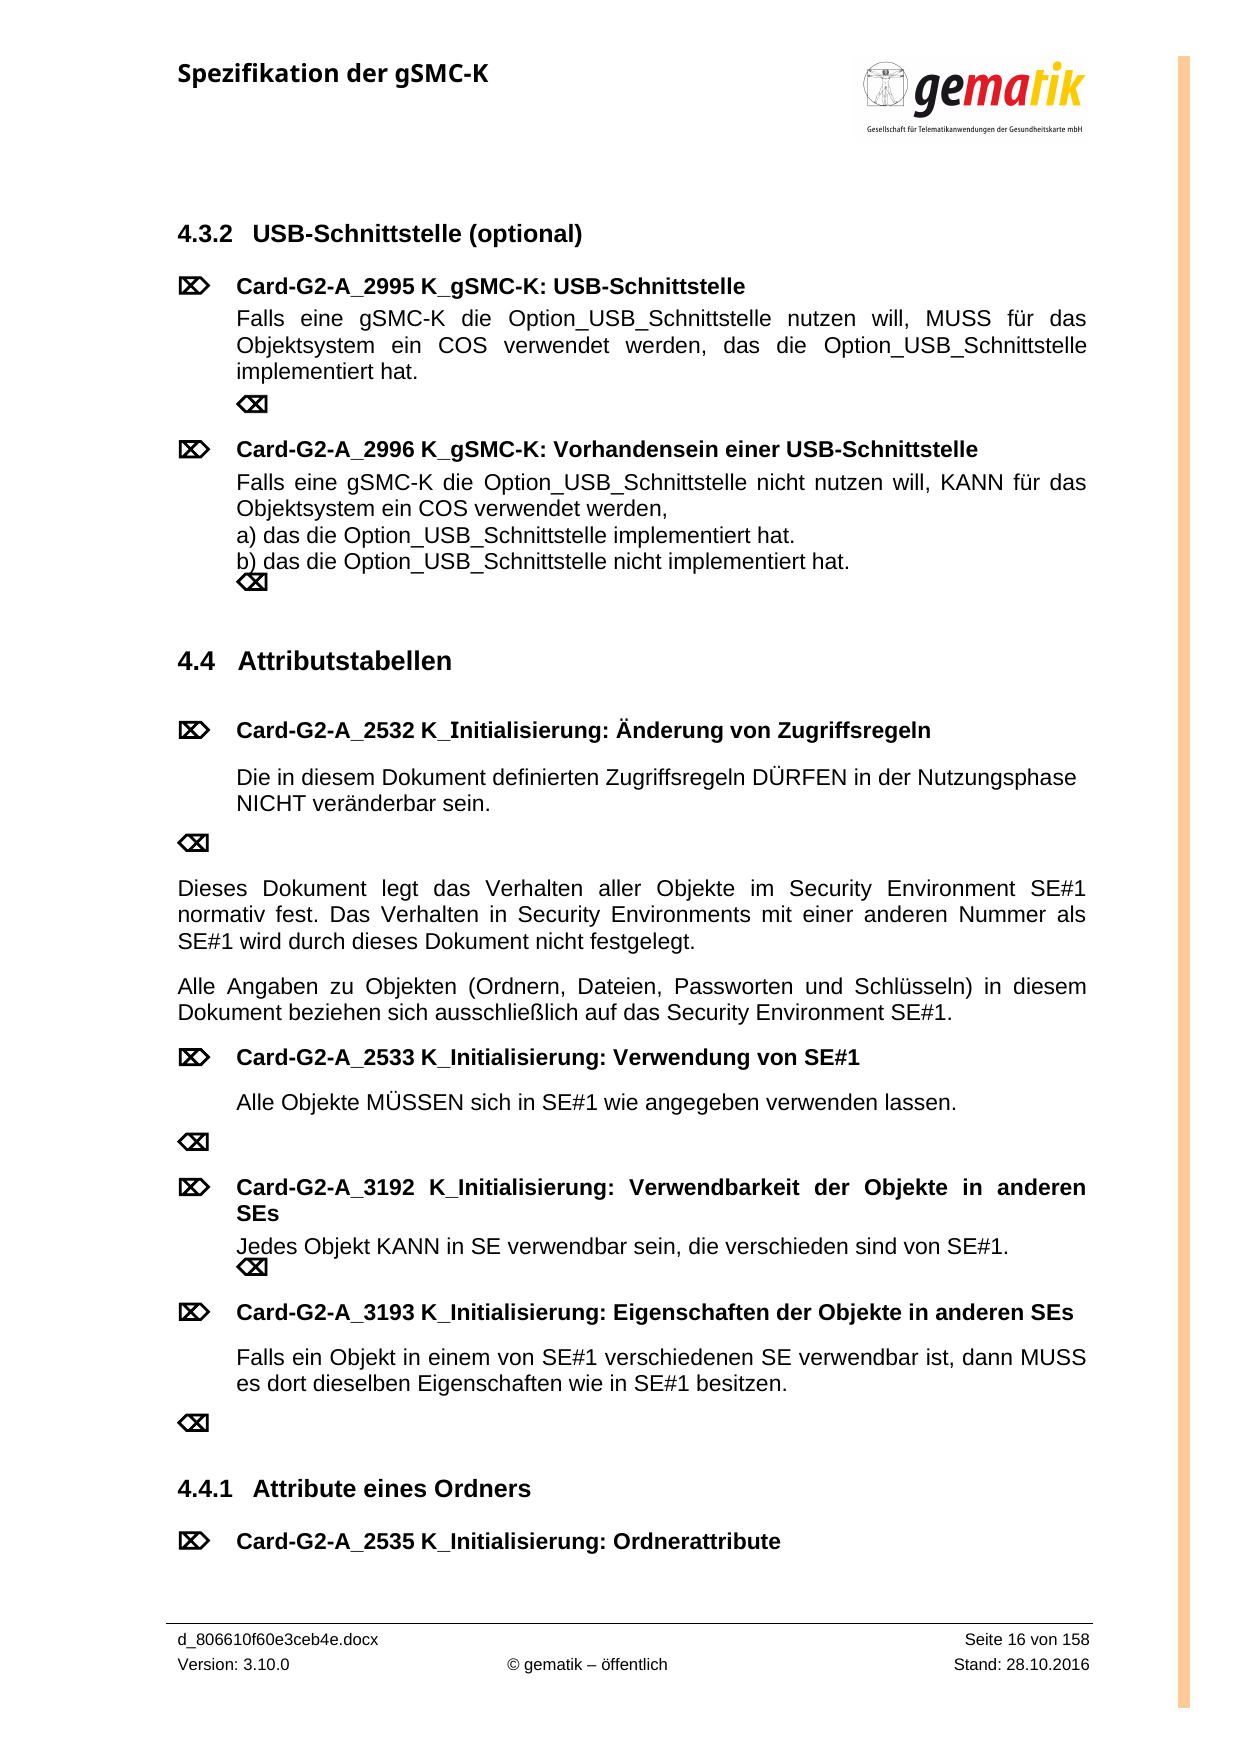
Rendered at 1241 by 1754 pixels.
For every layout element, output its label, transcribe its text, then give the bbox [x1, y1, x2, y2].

text Jedes Objekt KANN in SE verwendbar sein, die verschieden sind von SE#1. [236, 1233, 1087, 1259]
text b) das die Option_USB_Schnittstelle nicht implementiert hat. [236, 548, 1087, 574]
text Alle Angaben zu Objekten (Ordnern, Dateien, Passworten und Schlüsseln) in diesem Dokument beziehen sich ausschließlich auf das Security Environment SE#1. [177, 973, 1087, 1026]
text Card-G2-A_2995 K_gSMC-K: USB-Schnittstelle [177, 273, 1087, 299]
subtitle Attribute eines Ordners [177, 1474, 1087, 1503]
picture [854, 56, 1088, 143]
text Falls ein Objekt in einem von SE#1 verschiedenen SE verwendbar ist, dann MUSS es dort dieselben Eigenschaften wie in SE#1 besitzen. [236, 1344, 1087, 1397]
text Card-G2-A_2535 K_Initialisierung: Ordnerattribute [177, 1528, 1087, 1554]
list Falls eine gSMC-K die Option_USB_Schnittstelle nutzen will, MUSS für das Objektsystem ein COS verwendet werden, das die Option_USB_Schnittstelle implementiert hat. [236, 305, 1087, 384]
text Card-G2-A_2533 K_Initialisierung: Verwendung von SE#1 [177, 1044, 1087, 1071]
text Falls eine gSMC-K die Option_USB_Schnittstelle nicht nutzen will, KANN für das Objektsystem ein COS verwendet werden, [236, 469, 1087, 522]
text Alle Objekte MÜSSEN sich in SE#1 wie angegeben verwenden lassen. [236, 1089, 1087, 1116]
text Card-G2-A_3192 K_Initialisierung: Verwendbarkeit der Objekte in anderen SEs [177, 1174, 1087, 1227]
subtitle USB-Schnittstelle (optional) [177, 219, 1087, 248]
text Card-G2-A_2532 K_Initialisierung: Änderung von Zugriffsregeln [177, 714, 1087, 745]
text a) das die Option_USB_Schnittstelle implementiert hat. [236, 522, 1087, 548]
text Die in diesem Dokument definierten Zugriffsregeln DÜRFEN in der Nutzungsphase NICHT veränderbar sein. [236, 764, 1087, 817]
text Dieses Dokument legt das Verhalten aller Objekte im Security Environment SE#1 normativ fest. Das Verhalten in Security Environments mit einer anderen Nummer als SE#1 wird durch dieses Dokument nicht festgelegt. [177, 875, 1087, 954]
text Card-G2-A_2996 K_gSMC-K: Vorhandensein einer USB-Schnittstelle [177, 436, 1087, 463]
text Card-G2-A_3193 K_Initialisierung: Eigenschaften der Objekte in anderen SEs [177, 1299, 1087, 1325]
subtitle Attributstabellen [177, 645, 1087, 676]
